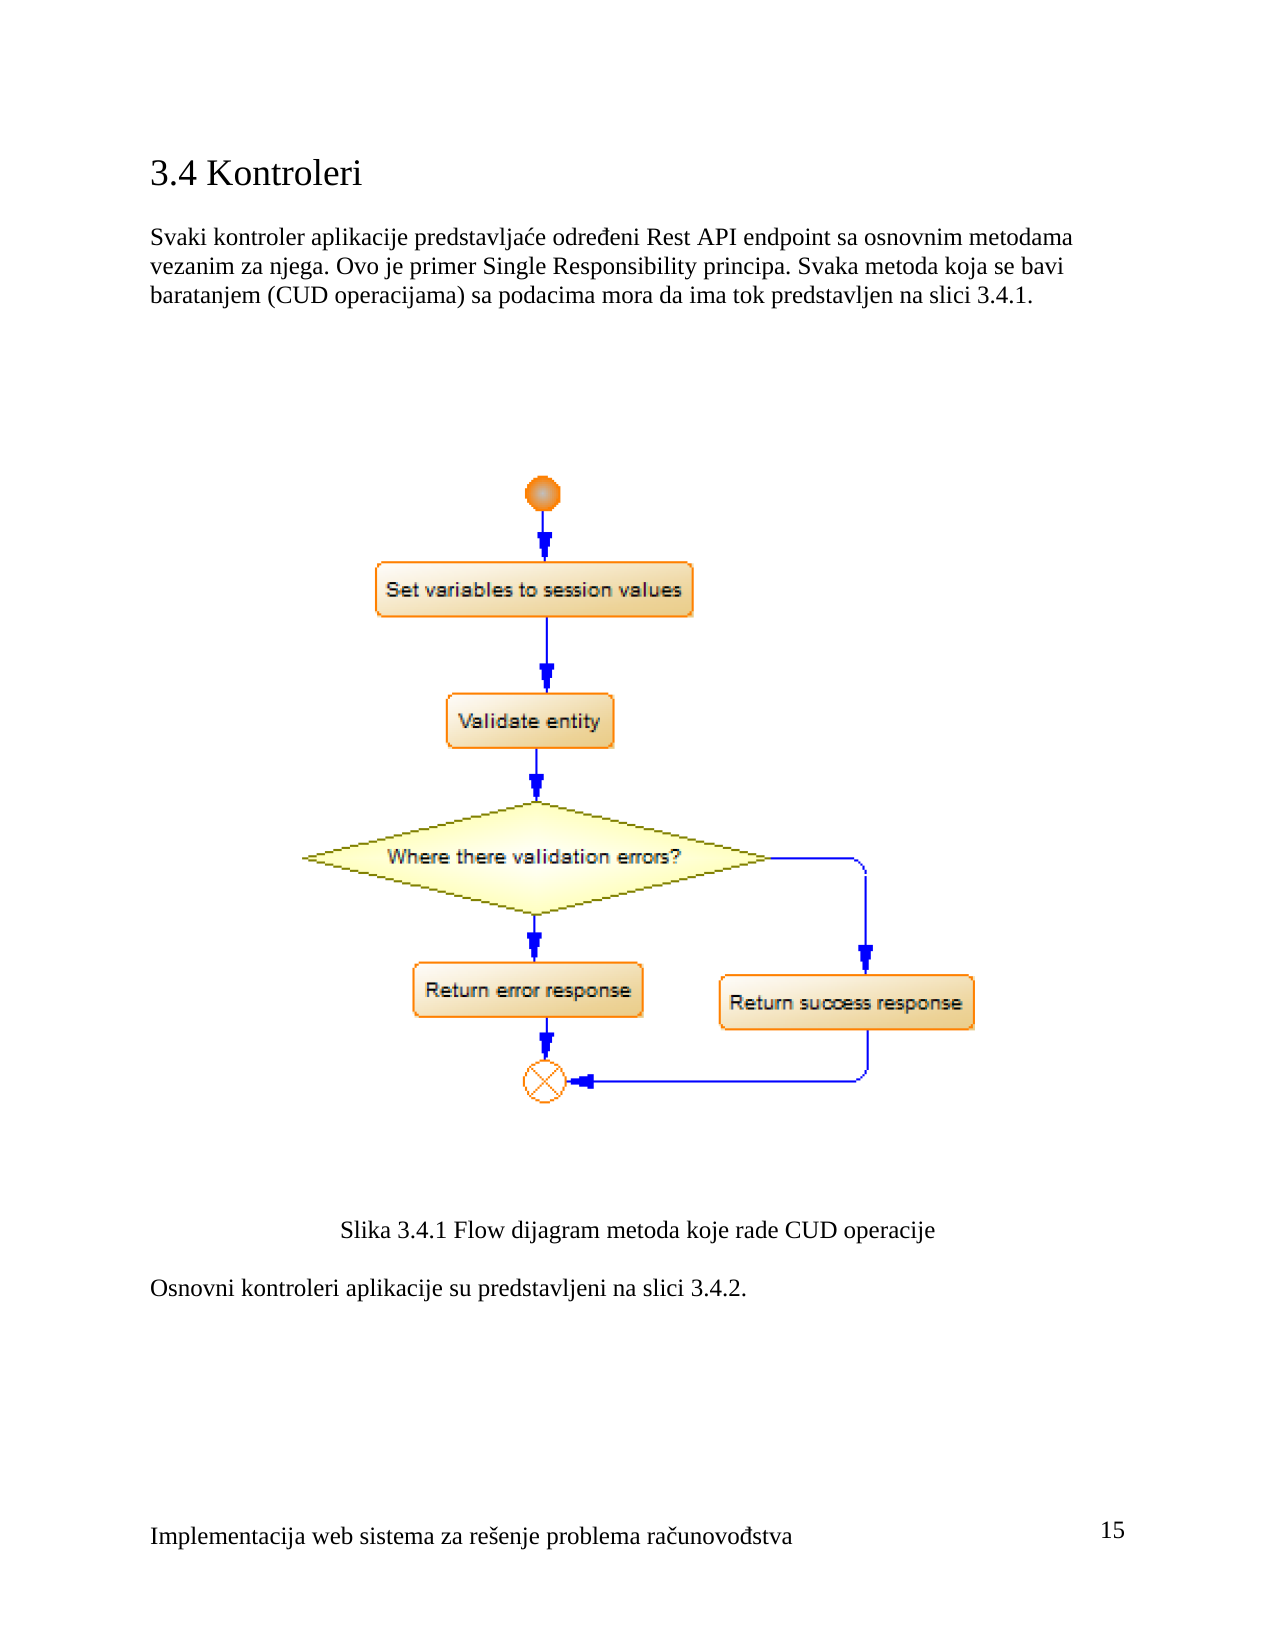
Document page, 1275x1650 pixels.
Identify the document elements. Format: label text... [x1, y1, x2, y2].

text Slika 3.4.1 Flow dijagram metoda koje rade CUD operacije [150, 1216, 1125, 1244]
text Osnovni kontroleri aplikacije su predstavljeni na slici 3.4.2. [150, 1273, 1125, 1302]
subtitle 3.4 Kontroleri [150, 150, 1125, 193]
text Svaki kontroler aplikacije predstavljaće određeni Rest API endpoint sa osnovnim metodama vezanim za njega. Ovo je primer Single Responsibility principa. Svaka metoda koja se bavi baratanjem (CUD operacijama) sa podacima mora da ima tok predstavljen na slici 3.4.1. [150, 222, 1125, 308]
picture [250, 410, 1025, 1216]
